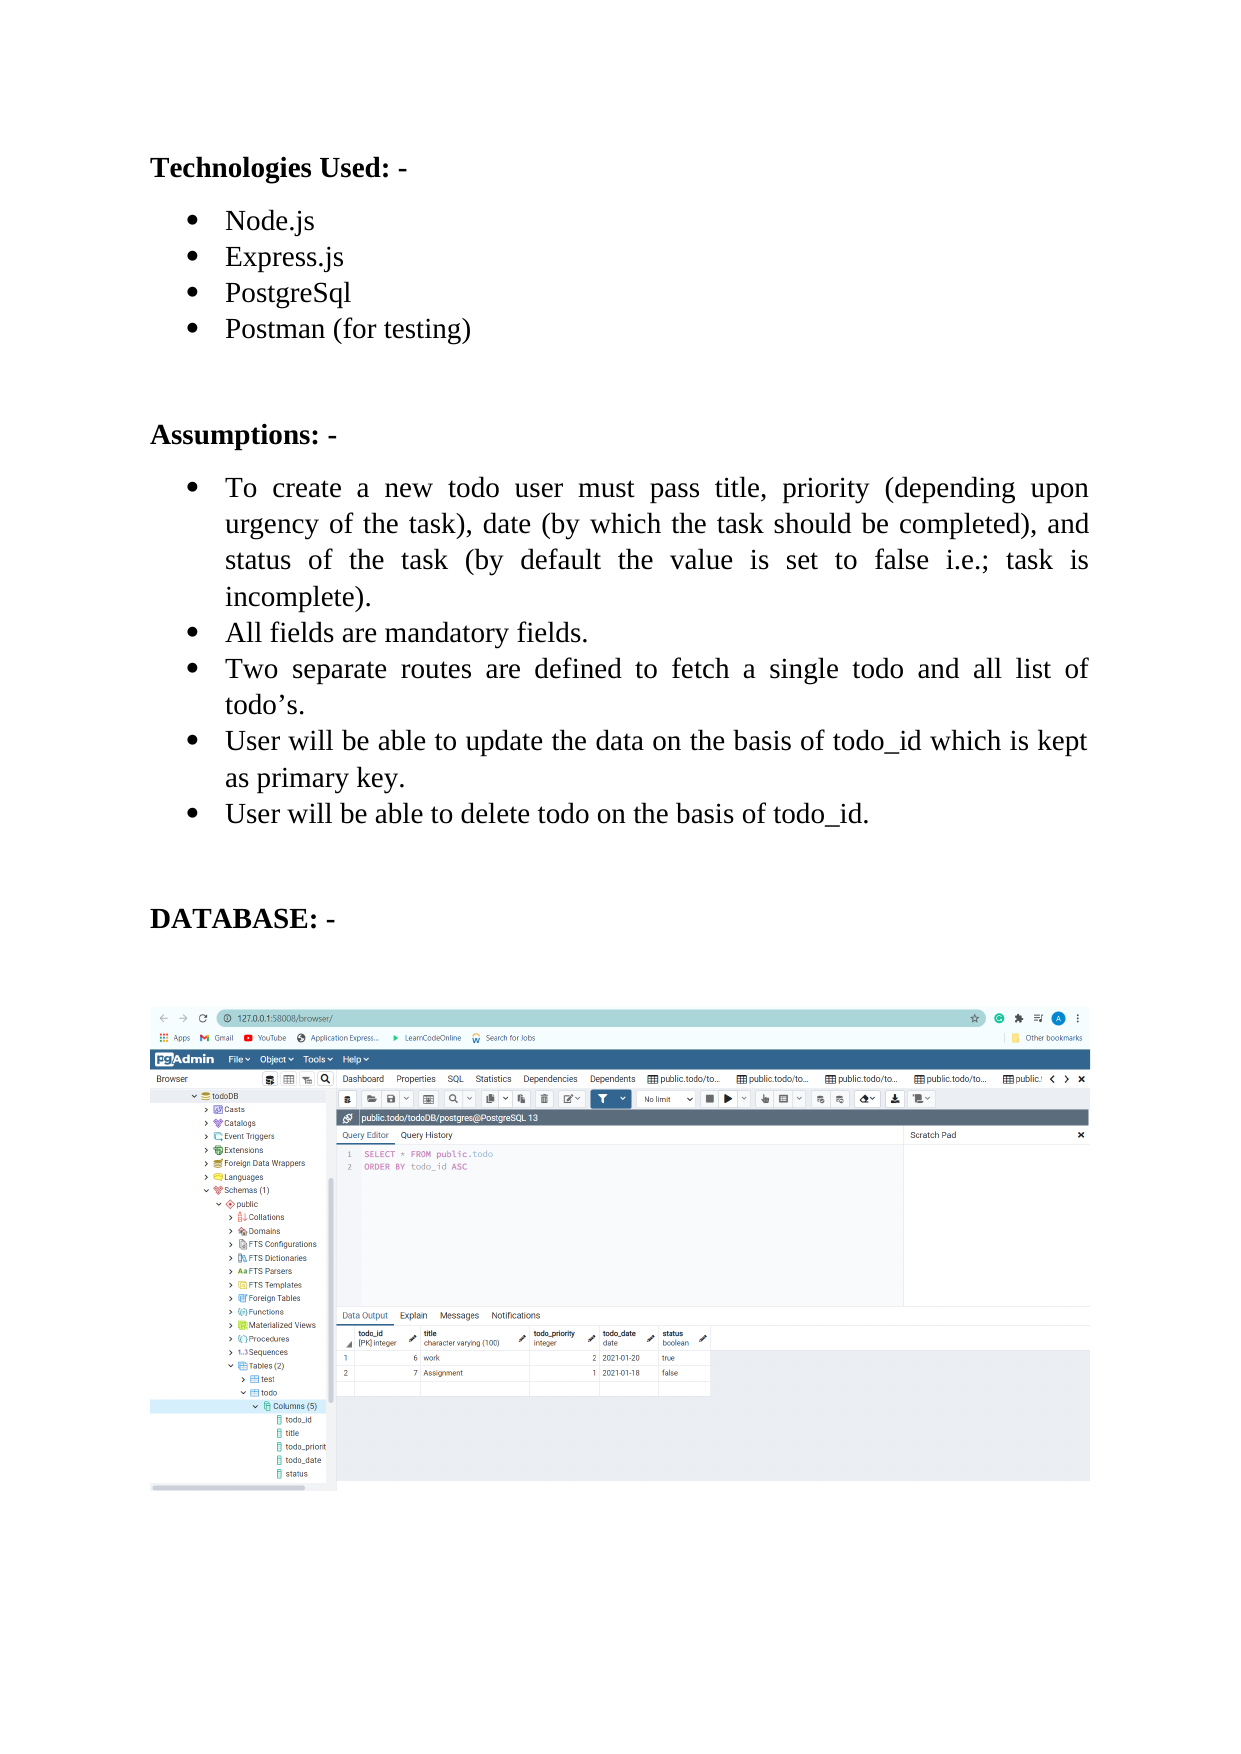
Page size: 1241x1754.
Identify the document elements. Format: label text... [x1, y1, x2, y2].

text DATABASE: - [150, 902, 1090, 935]
picture [150, 1007, 1091, 1491]
text Assumptions: - [150, 417, 1090, 451]
list User will be able to delete todo on the basis of todo_id. [187, 796, 1090, 829]
list Express.js [187, 239, 1090, 273]
list To create a new todo user must pass title, priority (depending upon urgency of the task), date (by which the task should be completed), and status of the task (by default the value is set to false i.e.; task is incomplete). [187, 470, 1090, 612]
list Node.js [187, 203, 1090, 236]
text Technologies Used: - [150, 150, 1090, 183]
list User will be able to update the data on the basis of todo_id which is kept as primary key. [187, 723, 1090, 793]
list PostgreSql [187, 275, 1090, 309]
list Postman (for testing) [187, 312, 1090, 345]
list Two separate routes are defined to fetch a single todo and all list of todo’s. [187, 651, 1090, 721]
list All fields are mandatory fields. [187, 615, 1090, 648]
